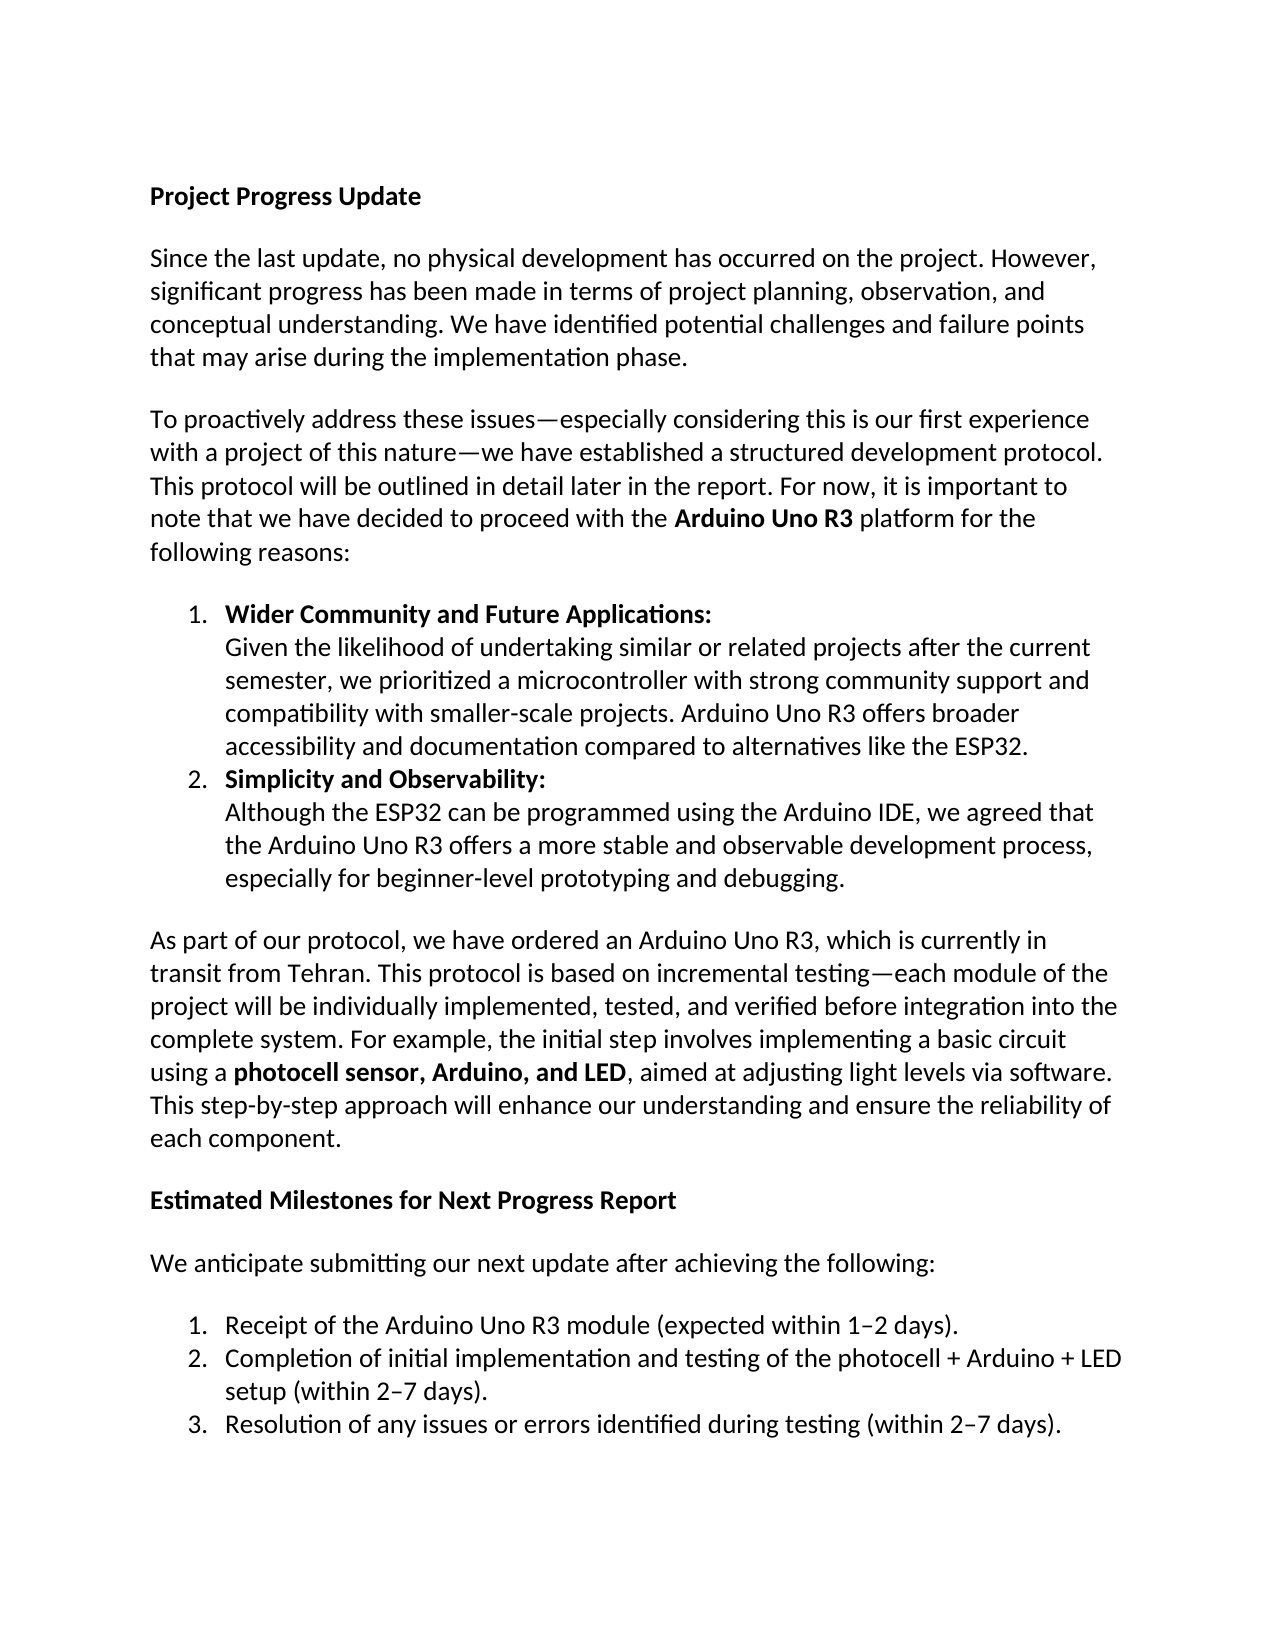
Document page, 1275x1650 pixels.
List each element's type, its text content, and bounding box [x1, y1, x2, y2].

list Completion of initial implementation and testing of the photocell + Arduino + LED setup (within 2–7 days). [187, 1341, 1125, 1407]
text Project Progress Update [150, 179, 1125, 212]
list Resolution of any issues or errors identified during testing (within 2–7 days). [187, 1407, 1125, 1440]
text To proactively address these issues—especially considering this is our first experience with a project of this nature—we have established a structured development protocol. This protocol will be outlined in detail later in the report. For now, it is important to note that we have decided to proceed with the Arduino Uno R3 platform for the following reasons: [150, 403, 1125, 568]
text As part of our protocol, we have ordered an Arduino Uno R3, which is currently in transit from Tehran. This protocol is based on incremental testing—each module of the project will be individually implemented, tested, and verified before integration into the complete system. For example, the initial step involves implementing a basic circuit using a photocell sensor, Arduino, and LED, aimed at adjusting light levels via software. This step-by-step approach will enhance our understanding and ensure the reliability of each component. [150, 923, 1125, 1154]
list Receipt of the Arduino Uno R3 module (expected within 1–2 days). [187, 1308, 1125, 1341]
text Since the last update, no physical development has occurred on the project. However, significant progress has been made in terms of project planning, observation, and conceptual understanding. We have identified potential challenges and failure points that may arise during the implementation phase. [150, 241, 1125, 373]
list Wider Community and Future Applications: Given the likelihood of undertaking similar or related projects after the current semester, we prioritized a microcontroller with strong community support and compatibility with smaller-scale projects. Arduino Uno R3 offers broader accessibility and documentation compared to alternatives like the ESP32. [187, 597, 1125, 762]
list Simplicity and Observability: Although the ESP32 can be programmed using the Arduino IDE, we agreed that the Arduino Uno R3 offers a more stable and observable development process, especially for beginner-level prototyping and debugging. [187, 762, 1125, 894]
text We anticipate submitting our next update after achieving the following: [150, 1246, 1125, 1279]
text Estimated Milestones for Next Progress Report [150, 1183, 1125, 1217]
